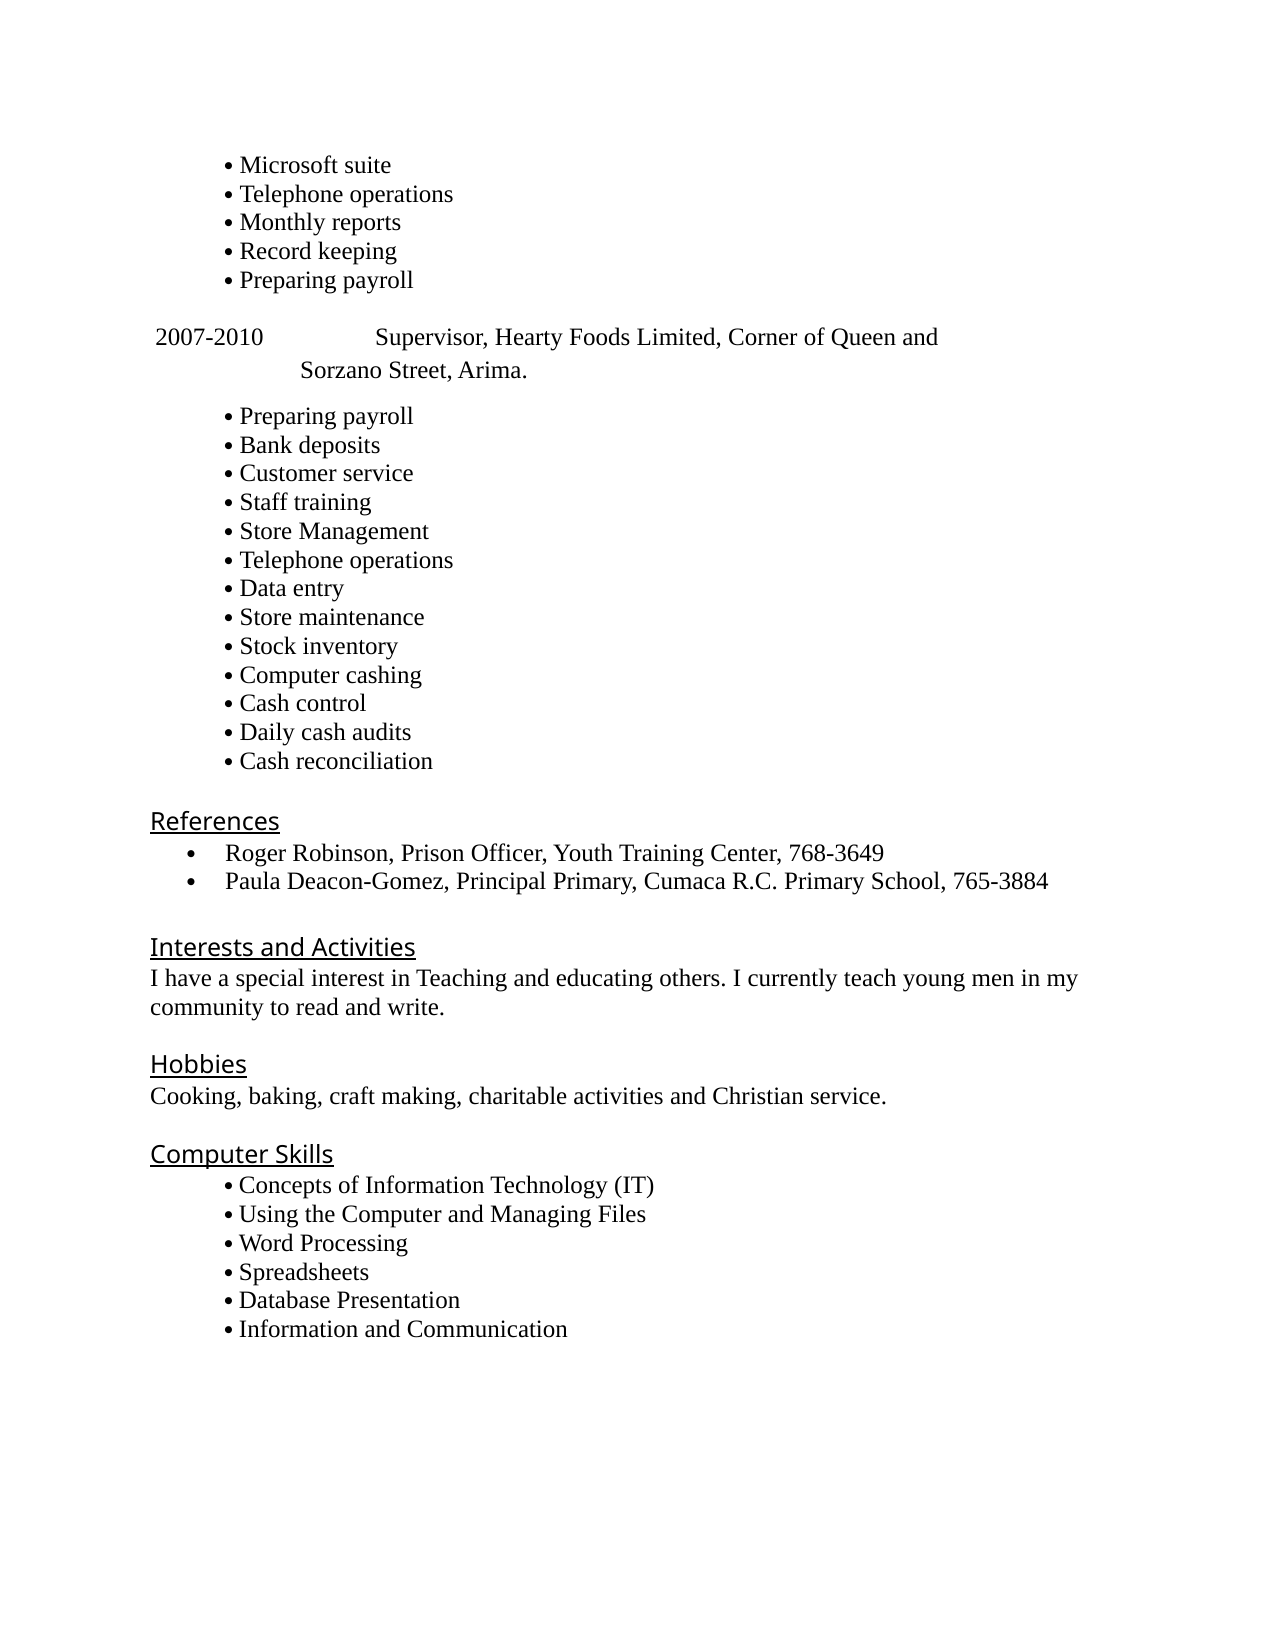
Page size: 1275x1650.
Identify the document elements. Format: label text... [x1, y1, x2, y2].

text  Daily cash audits [225, 717, 1125, 746]
text  Telephone operations [225, 179, 1125, 207]
text  Store Management [225, 516, 1125, 545]
text  Computer cashing [225, 660, 1125, 688]
text  Using the Computer and Managing Files [225, 1199, 1125, 1228]
text  Data entry [225, 573, 1125, 602]
text  Telephone operations [225, 545, 1125, 573]
text  Preparing payroll [225, 265, 1125, 294]
text  Customer service [225, 458, 1125, 487]
text  Store maintenance [225, 602, 1125, 631]
text References [150, 803, 1125, 838]
text Hobbies [150, 1047, 1125, 1081]
text  Preparing payroll [225, 401, 1125, 430]
text Computer Skills [150, 1136, 1125, 1170]
text  Record keeping [225, 236, 1125, 265]
text  Word Processing [225, 1228, 1125, 1257]
text I have a special interest in Teaching and educating others. I currently teach young men in my community to read and write. [150, 963, 1125, 1021]
text  Information and Communication [225, 1314, 1125, 1343]
list Roger Robinson, Prison Officer, Youth Training Center, 768-3649 [187, 838, 1125, 866]
text Interests and Activities [150, 929, 1125, 963]
text  Concepts of Information Technology (IT) [225, 1170, 1125, 1199]
text  Bank deposits [225, 430, 1125, 458]
text  Microsoft suite [225, 150, 1125, 179]
text  Monthly reports [225, 207, 1125, 236]
text  Staff training [225, 487, 1125, 516]
list Paula Deacon-Gomez, Principal Primary, Cumaca R.C. Primary School, 765-3884 [187, 866, 1125, 895]
text Cooking, baking, craft making, charitable activities and Christian service. [150, 1081, 1125, 1110]
text  Cash reconciliation [225, 746, 1125, 775]
text  Spreadsheets [225, 1257, 1125, 1285]
text  Database Presentation [225, 1285, 1125, 1314]
text 2007-2010 Supervisor, Hearty Foods Limited, Corner of Queen and Sorzano Street, Arima. [150, 322, 1125, 384]
text  Stock inventory [225, 631, 1125, 660]
text  Cash control [225, 688, 1125, 717]
